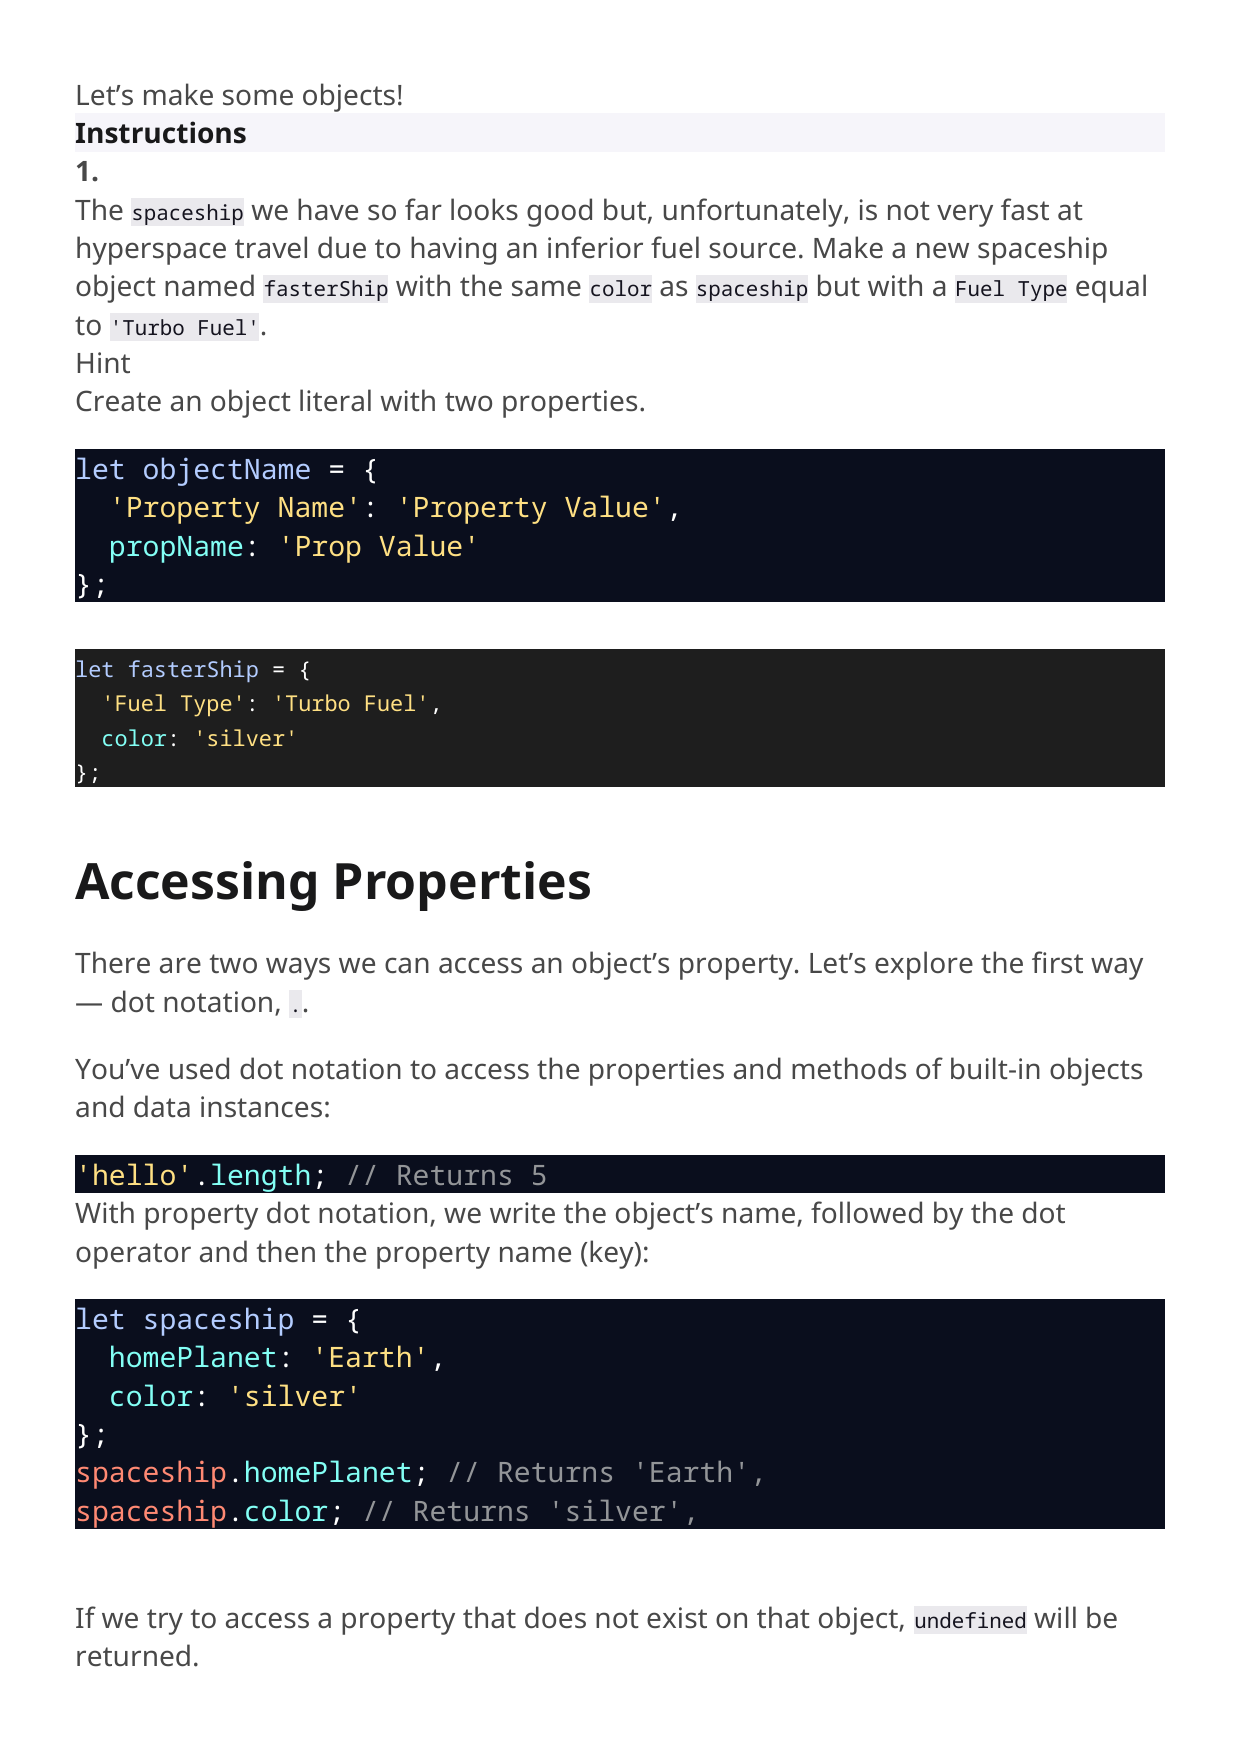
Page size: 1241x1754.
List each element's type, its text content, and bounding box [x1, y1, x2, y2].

text propName: 'Prop Value' [75, 526, 1165, 564]
text 'Property Name': 'Property Value', [75, 487, 1165, 526]
text Hint [75, 343, 1165, 382]
text 'Fuel Type': 'Turbo Fuel', [75, 684, 1165, 718]
text }; [75, 564, 1165, 602]
text Let’s make some objects! [75, 75, 1165, 113]
text }; [75, 1414, 1165, 1453]
text let fasterShip = { [75, 649, 1165, 684]
text There are two ways we can access an object’s property. Let’s explore the first way— dot notation, .. [75, 943, 1165, 1020]
text let objectName = { [75, 449, 1165, 487]
text 1. [75, 152, 1165, 190]
text Instructions [75, 113, 1165, 152]
text homePlanet: 'Earth', [75, 1338, 1165, 1376]
text 'hello'.length; // Returns 5 [75, 1155, 1165, 1193]
text }; [75, 752, 1165, 787]
text The spaceship we have so far looks good but, unfortunately, is not very fast at hyperspace travel due to having an inferior fuel source. Make a new spaceship object named fasterShip with the same color as spaceship but with a Fuel Type equal to 'Turbo Fuel'. [75, 190, 1165, 343]
text spaceship.homePlanet; // Returns 'Earth', [75, 1453, 1165, 1491]
text spaceship.color; // Returns 'silver', [75, 1491, 1165, 1529]
text let spaceship = { [75, 1299, 1165, 1338]
text If we try to access a property that does not exist on that object, undefined will be returned. [75, 1598, 1165, 1675]
text color: 'silver' [75, 718, 1165, 752]
text Create an object literal with two properties. [75, 382, 1165, 420]
text With property dot notation, we write the object’s name, followed by the dot operator and then the property name (key): [75, 1193, 1165, 1270]
subtitle Accessing Properties [75, 846, 1165, 914]
text color: 'silver' [75, 1376, 1165, 1414]
text You’ve used dot notation to access the properties and methods of built-in objects and data instances: [75, 1049, 1165, 1126]
